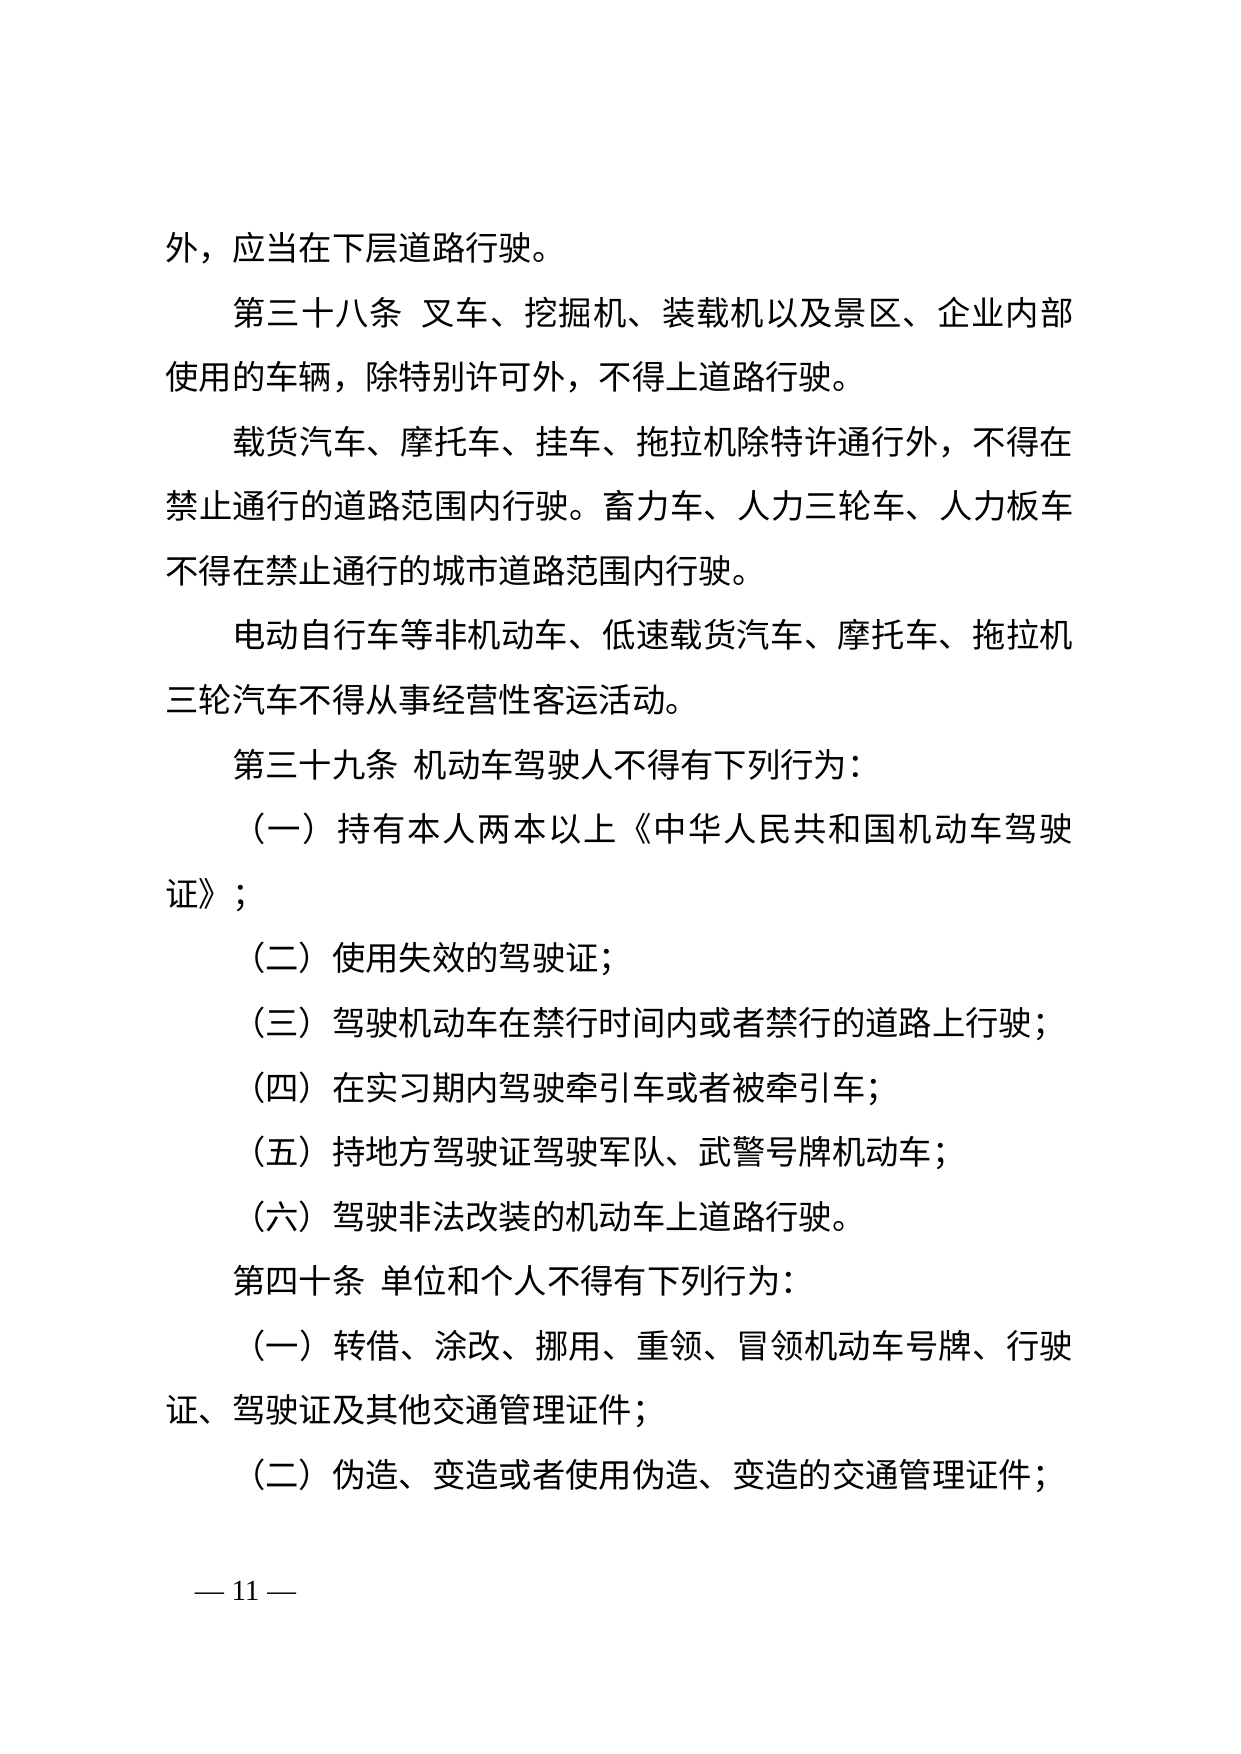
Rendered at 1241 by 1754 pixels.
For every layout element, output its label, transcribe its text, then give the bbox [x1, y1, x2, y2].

text （四）在实习期内驾驶牵引车或者被牵引车； [165, 1053, 1075, 1118]
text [165, 214, 1075, 278]
text 第三十八条 叉车、挖掘机、装载机以及景区、企业内部使用的车辆，除特别许可外，不得上道路行驶。 [165, 278, 1075, 407]
text 第四十条 单位和个人不得有下列行为： [165, 1247, 1075, 1312]
text 电动自行车等非机动车、低速载货汽车、摩托车、拖拉机、三轮汽车不得从事经营性客运活动。 [165, 601, 1075, 730]
text （六）驾驶非法改装的机动车上道路行驶。 [165, 1182, 1075, 1247]
text （二）伪造、变造或者使用伪造、变造的交通管理证件； [165, 1441, 1075, 1505]
text （三）驾驶机动车在禁行时间内或者禁行的道路上行驶； [165, 989, 1075, 1053]
text 载货汽车、摩托车、挂车、拖拉机除特许通行外，不得在禁止通行的道路范围内行驶。畜力车、人力三轮车、人力板车不得在禁止通行的城市道路范围内行驶。 [165, 407, 1075, 601]
text （一）持有本人两本以上《中华人民共和国机动车驾驶证》； [165, 795, 1075, 924]
text （一）转借、涂改、挪用、重领、冒领机动车号牌、行驶证、驾驶证及其他交通管理证件； [165, 1312, 1075, 1441]
text （二）使用失效的驾驶证； [165, 924, 1075, 989]
text 第三十九条 机动车驾驶人不得有下列行为： [165, 730, 1075, 795]
text （五）持地方驾驶证驾驶军队、武警号牌机动车； [165, 1118, 1075, 1182]
